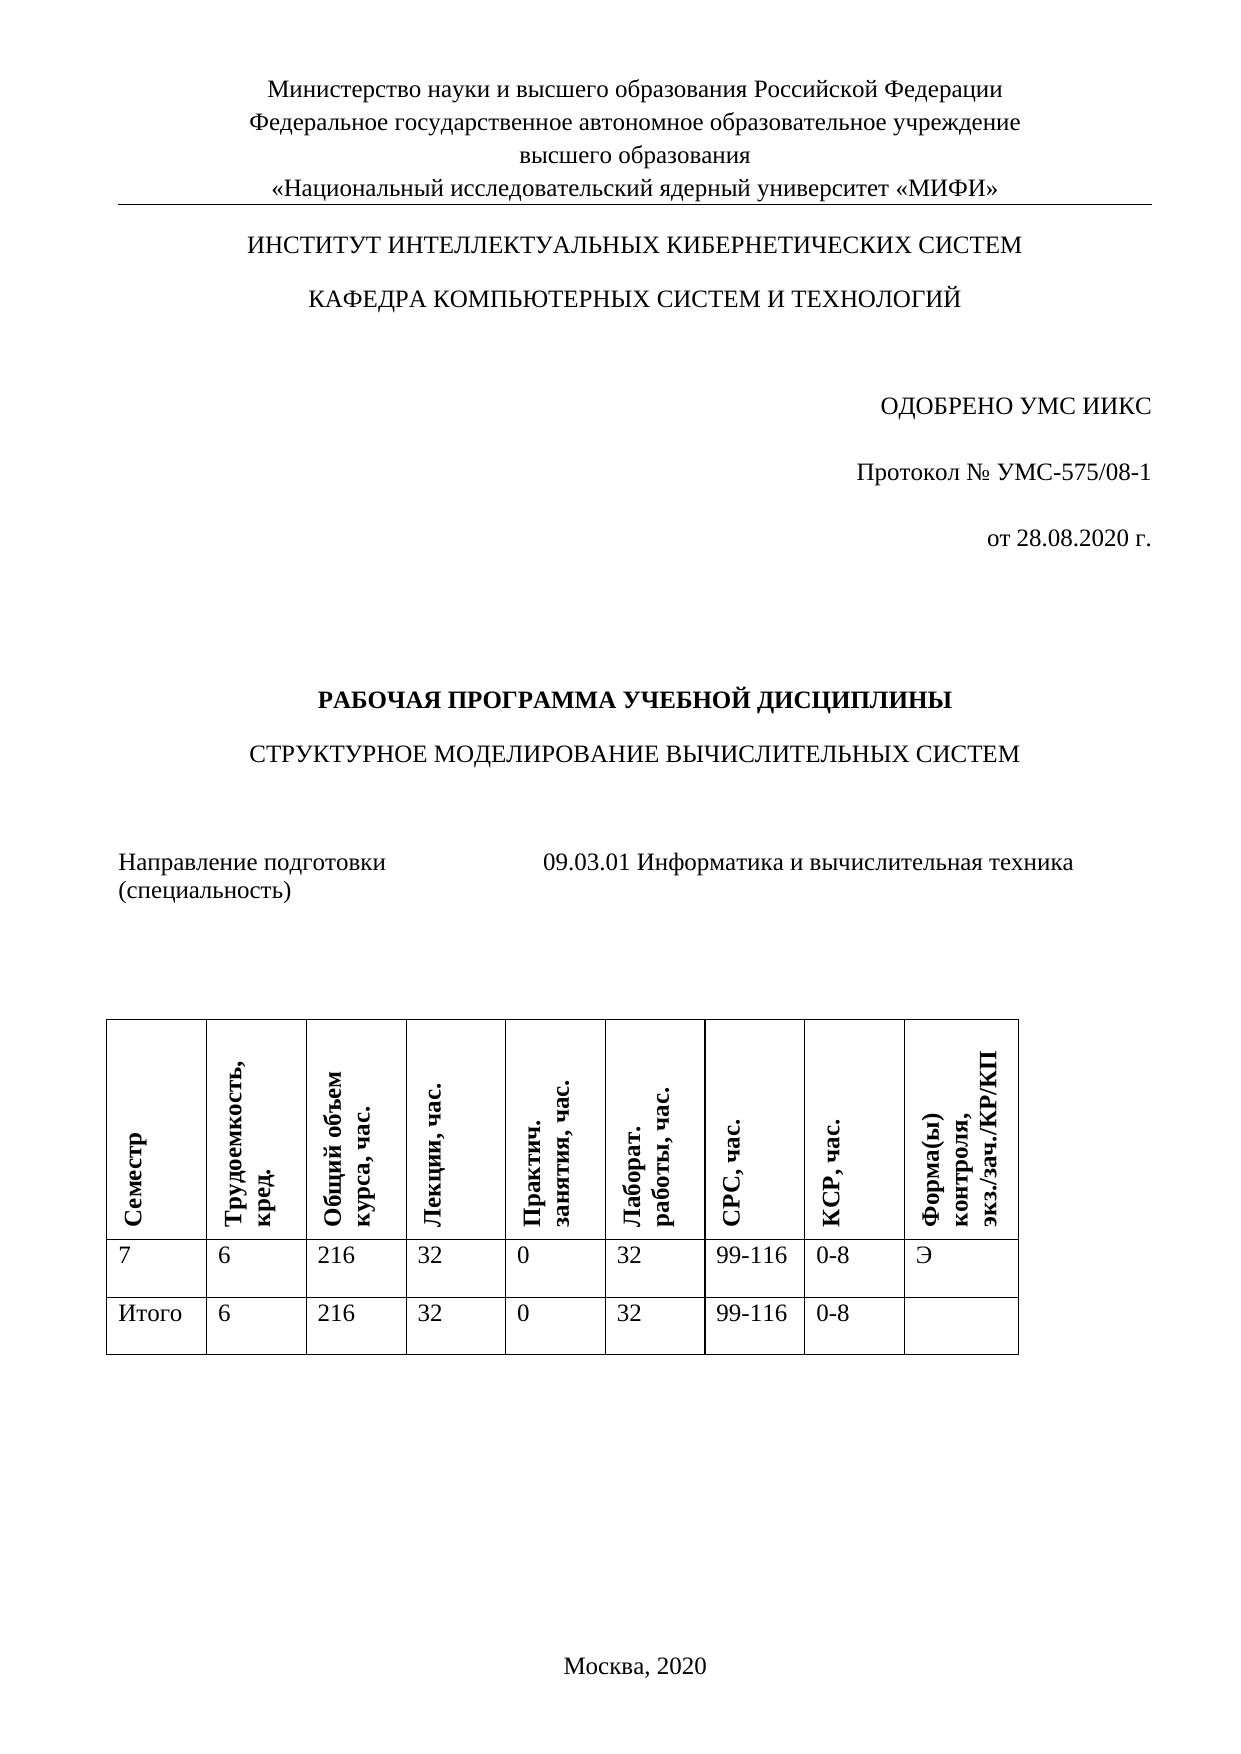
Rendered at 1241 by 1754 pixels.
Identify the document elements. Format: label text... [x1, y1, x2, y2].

table_cell 0 [506, 1240, 605, 1297]
table_header Лаборат. работы, час. [606, 1020, 704, 1239]
table_cell 32 [606, 1240, 704, 1297]
table_cell 99-116 [706, 1240, 804, 1297]
table_cell Итого [107, 1298, 206, 1354]
table_header Практич. занятия, час. [506, 1020, 605, 1239]
table_cell 0-8 [805, 1240, 904, 1297]
table_cell 216 [307, 1240, 406, 1297]
table_cell 99-116 [706, 1298, 804, 1354]
table_cell 32 [407, 1298, 505, 1354]
table_cell 7 [107, 1240, 206, 1297]
table_cell 0 [506, 1298, 605, 1354]
table_header КСР, час. [805, 1020, 904, 1239]
table_cell 216 [307, 1298, 406, 1354]
table_header Форма(ы) контроля, экз./зач./КР/КП [905, 1020, 1018, 1239]
table_cell 0-8 [805, 1298, 904, 1354]
text ИНСТИТУТ ИНТЕЛЛЕКТУАЛЬНЫХ КИБЕРНЕТИЧЕСКИХ СИСТЕМ [118, 230, 1152, 259]
table_header 09.03.01 Информатика и вычислительная техника [532, 847, 1104, 965]
table_header СРС, час. [706, 1020, 804, 1239]
table_cell 6 [207, 1298, 306, 1354]
table_header Общий объем курса, час. [307, 1020, 406, 1239]
table_cell [905, 1298, 1018, 1354]
table_cell 6 [207, 1240, 306, 1297]
text ОДОБРЕНО УМС ИИКС Протокол № УМС-575/08-1 от 28.08.2020 г. [118, 391, 1152, 552]
text СТРУКТУРНОЕ МОДЕЛИРОВАНИЕ ВЫЧИСЛИТЕЛЬНЫХ СИСТЕМ [118, 739, 1152, 768]
table_cell Э [905, 1240, 1018, 1297]
table_header Трудоемкость, кред. [207, 1020, 306, 1239]
table_header Направление подготовки (специальность) [107, 847, 532, 965]
text КАФЕДРА КОМПЬЮТЕРНЫХ СИСТЕМ И ТЕХНОЛОГИЙ [118, 284, 1152, 312]
table_cell 32 [606, 1298, 704, 1354]
table_header Семестр [107, 1020, 206, 1239]
text РАБОЧАЯ ПРОГРАММА УЧЕБНОЙ ДИСЦИПЛИНЫ [118, 685, 1152, 714]
table_cell 32 [407, 1240, 505, 1297]
table_header Лекции, час. [407, 1020, 505, 1239]
